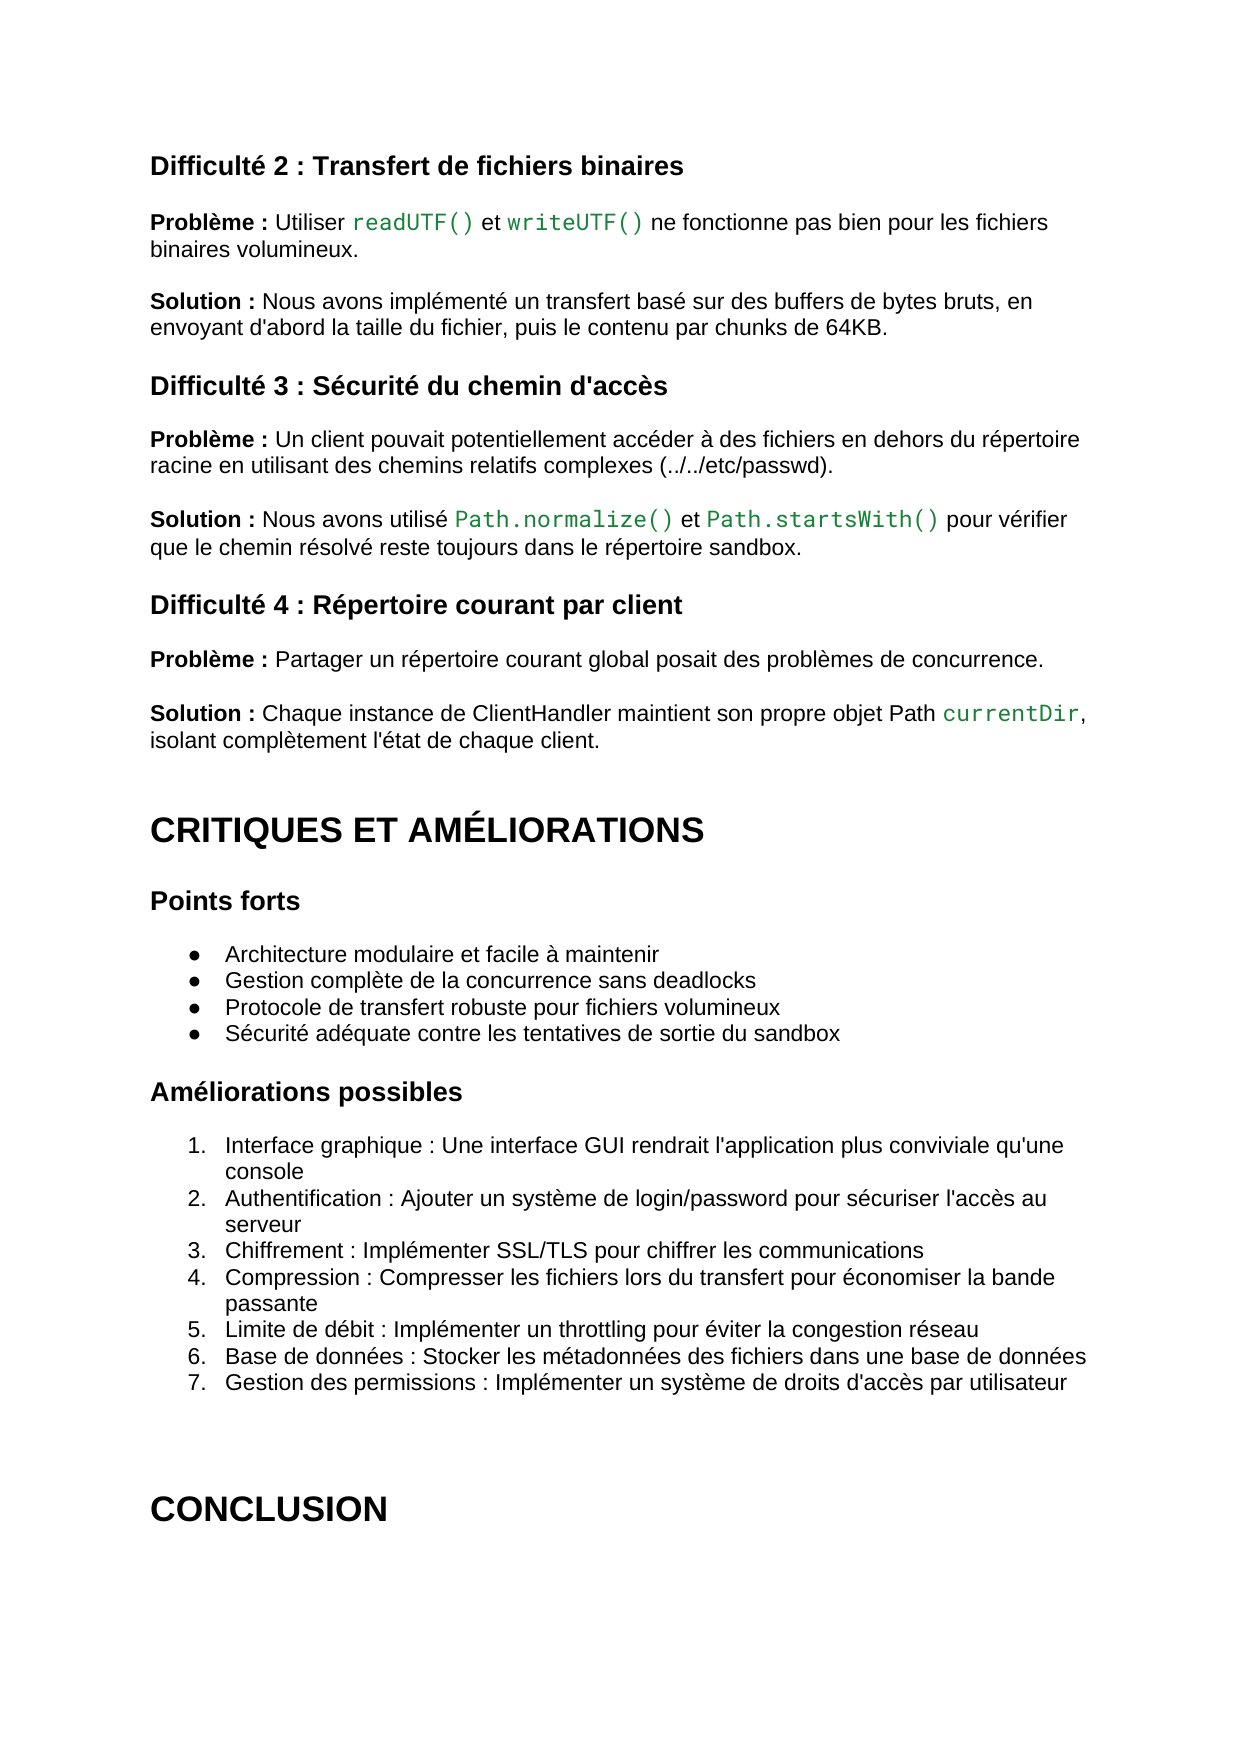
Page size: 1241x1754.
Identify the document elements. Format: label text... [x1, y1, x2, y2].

list Chiffrement : Implémenter SSL/TLS pour chiffrer les communications [187, 1237, 1090, 1263]
subtitle Difficulté 3 : Sécurité du chemin d'accès [150, 370, 1090, 401]
list Gestion complète de la concurrence sans deadlocks [187, 967, 1090, 994]
list Limite de débit : Implémenter un throttling pour éviter la congestion réseau [187, 1316, 1090, 1343]
list Sécurité adéquate contre les tentatives de sortie du sandbox [187, 1020, 1090, 1046]
text Solution : Nous avons implémenté un transfert basé sur des buffers de bytes bruts, en envoyant d'abord la taille du fichier, puis le contenu par chunks de 64KB. [150, 288, 1090, 341]
subtitle Difficulté 4 : Répertoire courant par client [150, 589, 1090, 621]
text Problème : Un client pouvait potentiellement accéder à des fichiers en dehors du répertoire racine en utilisant des chemins relatifs complexes (../../etc/passwd). [150, 426, 1090, 479]
text CRITIQUES ET AMÉLIORATIONS [150, 809, 1090, 849]
text Solution : Nous avons utilisé Path.normalize() et Path.startsWith() pour vérifier que le chemin résolvé reste toujours dans le répertoire sandbox. [150, 504, 1090, 560]
subtitle Points forts [150, 885, 1090, 916]
text Problème : Partager un répertoire courant global posait des problèmes de concurrence. [150, 646, 1090, 672]
subtitle Améliorations possibles [150, 1076, 1090, 1107]
text Solution : Chaque instance de ClientHandler maintient son propre objet Path currentDir, isolant complètement l'état de chaque client. [150, 697, 1090, 753]
list Protocole de transfert robuste pour fichiers volumineux [187, 994, 1090, 1020]
list Compression : Compresser les fichiers lors du transfert pour économiser la bande passante [187, 1263, 1090, 1316]
list Base de données : Stocker les métadonnées des fichiers dans une base de données [187, 1343, 1090, 1369]
text Problème : Utiliser readUTF() et writeUTF() ne fonctionne pas bien pour les fichiers binaires volumineux. [150, 206, 1090, 263]
subtitle CONCLUSION [150, 1488, 1090, 1529]
list Architecture modulaire et facile à maintenir [187, 941, 1090, 967]
list Authentification : Ajouter un système de login/password pour sécuriser l'accès au serveur [187, 1184, 1090, 1237]
subtitle Difficulté 2 : Transfert de fichiers binaires [150, 150, 1090, 181]
list Gestion des permissions : Implémenter un système de droits d'accès par utilisateur [187, 1369, 1090, 1395]
list Interface graphique : Une interface GUI rendrait l'application plus conviviale qu'une console [187, 1132, 1090, 1184]
